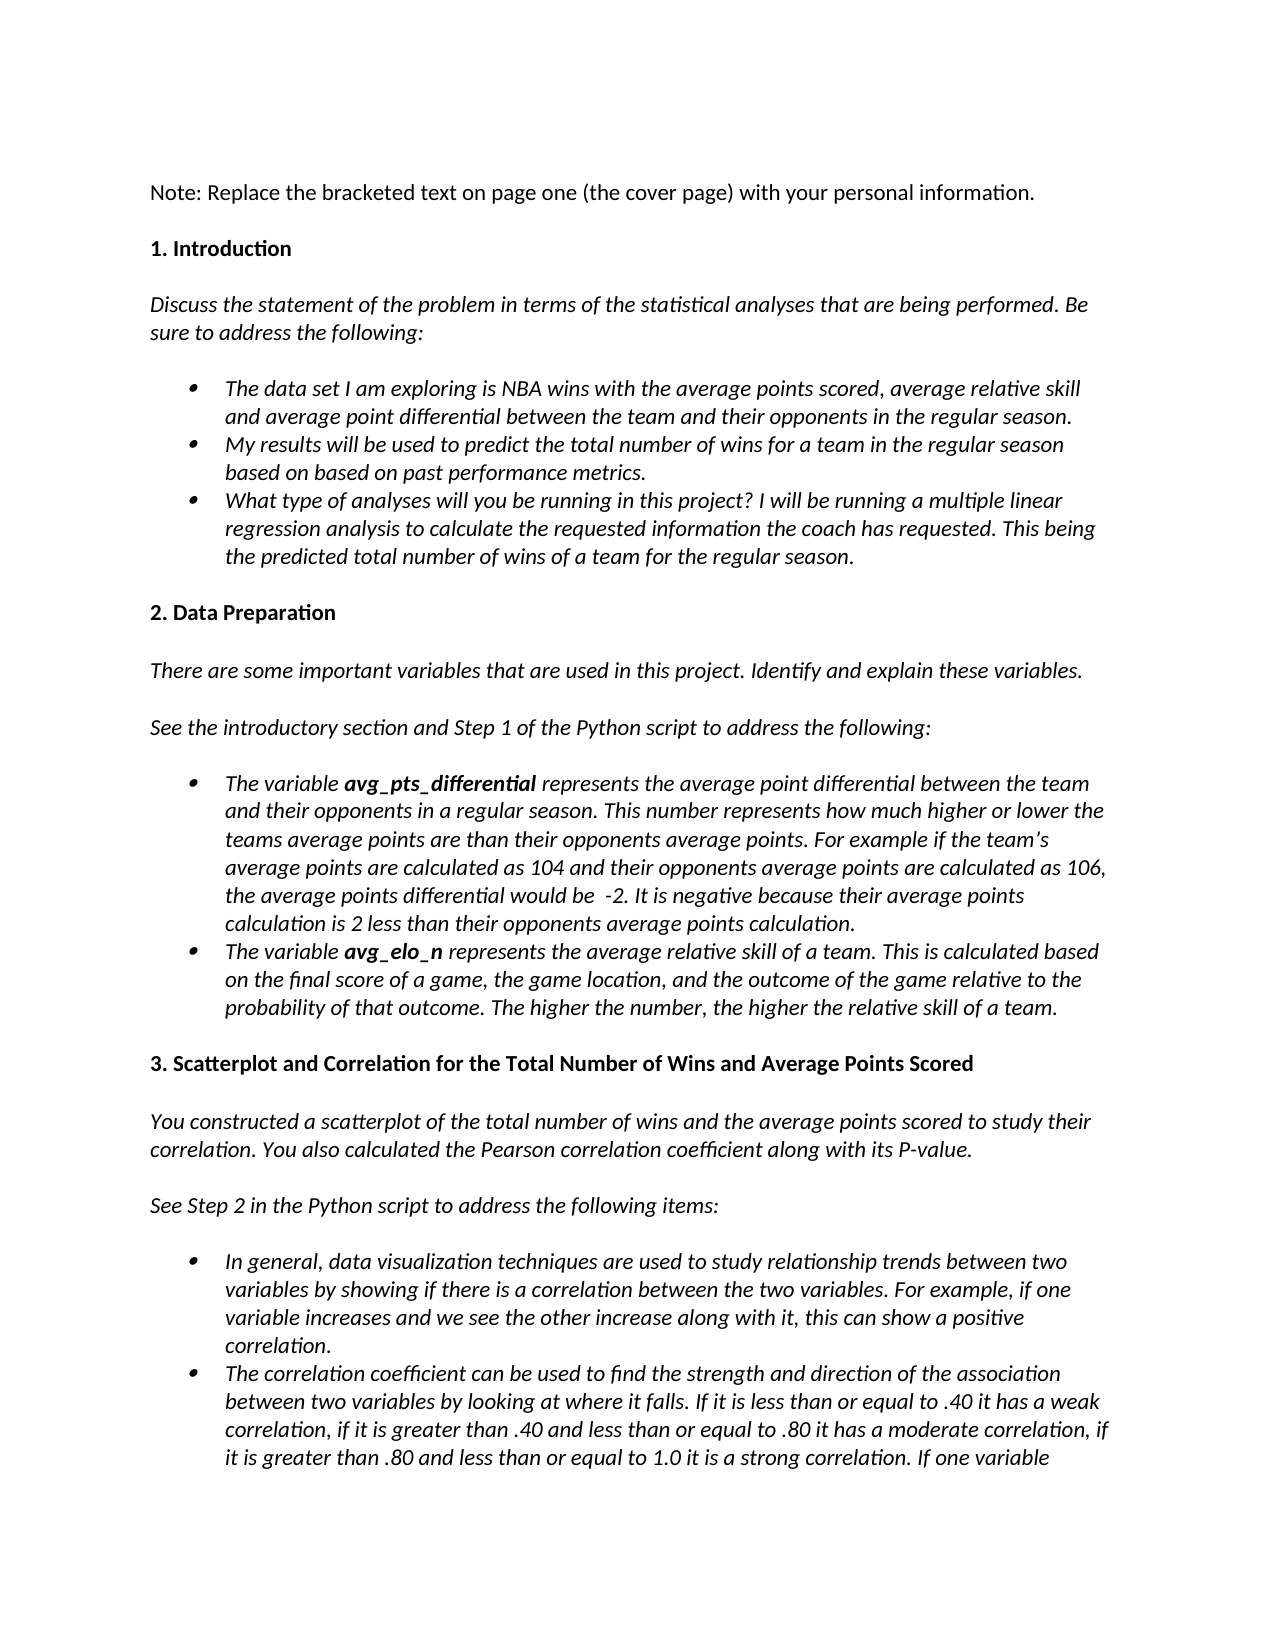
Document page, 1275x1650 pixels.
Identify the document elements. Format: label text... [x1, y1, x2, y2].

subtitle 3. Scatterplot and Correlation for the Total Number of Wins and Average Points Scored [150, 1049, 1125, 1077]
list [187, 1359, 1125, 1471]
list My results will be used to predict the total number of wins for a team in the regular season based on based on past performance metrics. [187, 430, 1125, 486]
text See the introductory section and Step 1 of the Python script to address the following: [150, 713, 1125, 741]
subtitle 2. Data Preparation [150, 598, 1125, 626]
list The data set I am exploring is NBA wins with the average points scored, average relative skill and average point differential between the team and their opponents in the regular season. [187, 374, 1125, 430]
text See Step 2 in the Python script to address the following items: [150, 1191, 1125, 1219]
list In general, data visualization techniques are used to study relationship trends between two variables by showing if there is a correlation between the two variables. For example, if one variable increases and we see the other increase along with it, this can show a positive correlation. [187, 1247, 1125, 1359]
text Note: Replace the bracketed text on page one (the cover page) with your personal information. [150, 178, 1125, 206]
list What type of analyses will you be running in this project? I will be running a multiple linear regression analysis to calculate the requested information the coach has requested. This being the predicted total number of wins of a team for the regular season. [187, 486, 1125, 570]
list The variable avg_elo_n represents the average relative skill of a team. This is calculated based on the final score of a game, the game location, and the outcome of the game relative to the probability of that outcome. The higher the number, the higher the relative skill of a team. [187, 937, 1125, 1021]
subtitle 1. Introduction [150, 234, 1125, 262]
text Discuss the statement of the problem in terms of the statistical analyses that are being performed. Be sure to address the following: [150, 290, 1125, 346]
text There are some important variables that are used in this project. Identify and explain these variables. [150, 657, 1125, 684]
text You constructed a scatterplot of the total number of wins and the average points scored to study their correlation. You also calculated the Pearson correlation coefficient along with its P-value. [150, 1107, 1125, 1163]
list The variable avg_pts_differential represents the average point differential between the team and their opponents in a regular season. This number represents how much higher or lower the teams average points are than their opponents average points. For example if the team’s average points are calculated as 104 and their opponents average points are calculated as 106, the average points differential would be -2. It is negative because their average points calculation is 2 less than their opponents average points calculation. [187, 769, 1125, 937]
